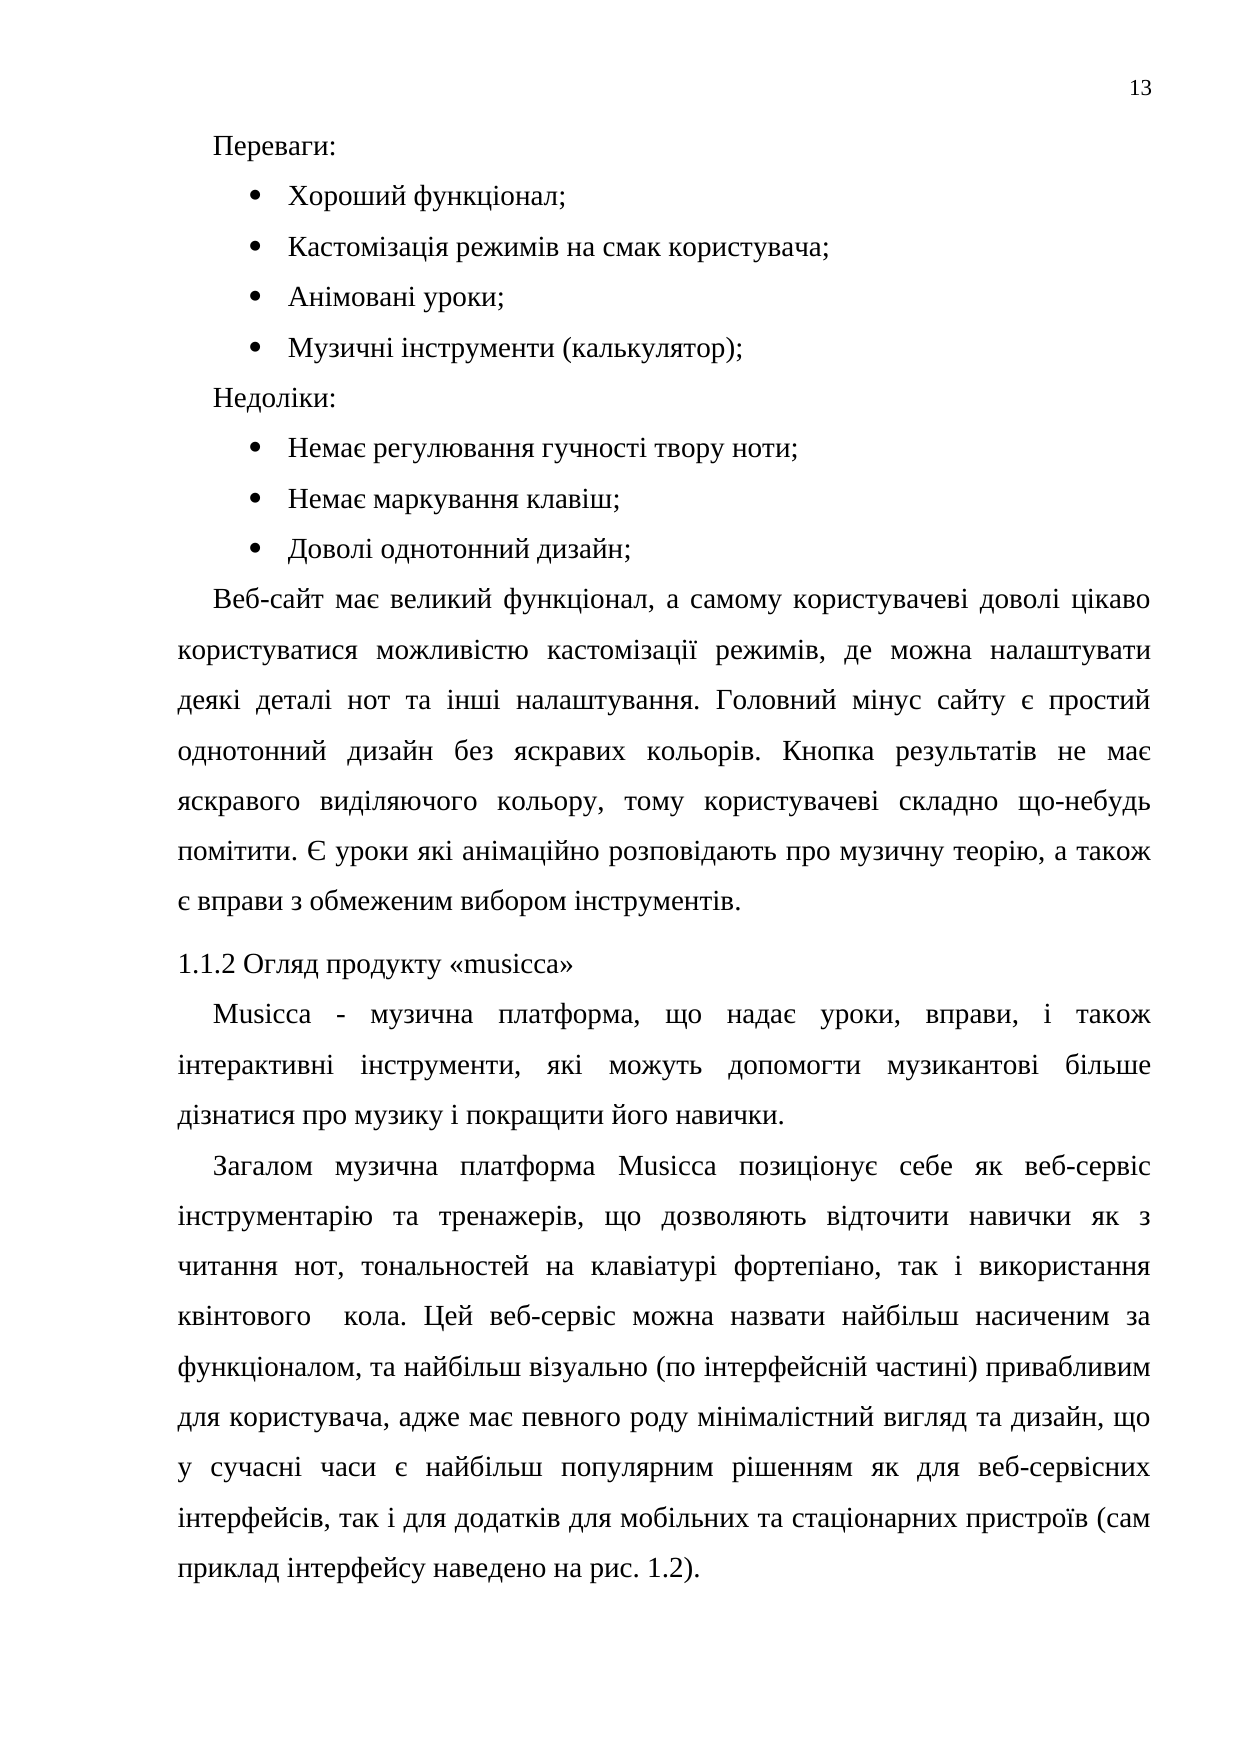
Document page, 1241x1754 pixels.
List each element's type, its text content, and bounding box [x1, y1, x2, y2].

text Загалом музична платформа Musicca позиціонує себе як веб-сервіс інструментарію та тренажерів, що дозволяють відточити навички як з читання нот, тональностей на клавіатурі фортепіано, так і використання квінтового кола. Цей веб-сервіс можна назвати найбільш насиченим за функціоналом, та найбільш візуально (по інтерфейсній частині) привабливим для користувача, адже має певного роду мінімалістний вигляд та дизайн, що у сучасні часи є найбільш популярним рішенням як для веб-сервісних інтерфейсів, так і для додатків для мобільних та стаціонарних пристроїв (сам приклад інтерфейсу наведено на рис. 1.2). [177, 1148, 1152, 1584]
text Веб-сайт має великий функціонал, а самому користувачеві доволі цікаво користуватися можливістю кастомізації режимів, де можна налаштувати деякі деталі нот та інші налаштування. Головний мінус сайту є простий однотонний дизайн без яскравих кольорів. Кнопка результатів не має яскравого виділяючого кольору, тому користувачеві складно що-небудь помітити. Є уроки які анімаційно розповідають про музичну теорію, а також є вправи з обмеженим вибором інструментів. [177, 582, 1152, 917]
text Musicca - музична платформа, що надає уроки, вправи, і також інтерактивні інструменти, які можуть допомогти музикантові більше дізнатися про музику і покращити його навички. [177, 997, 1152, 1131]
list Доволі однотонний дизайн; [250, 531, 1152, 565]
text Переваги: [177, 128, 1152, 162]
list Немає маркування клавіш; [250, 481, 1152, 514]
text Недоліки: [213, 380, 1152, 414]
subtitle 1.1.2 Огляд продукту «musicca» [177, 946, 1152, 980]
list Кастомізація режимів на смак користувача; [250, 229, 1152, 262]
list Анімовані уроки; [250, 279, 1152, 313]
list Немає регулювання гучності твору ноти; [250, 430, 1152, 464]
list Музичні інструменти (калькулятор); [250, 330, 1152, 363]
list Хороший функціонал; [250, 178, 1152, 212]
